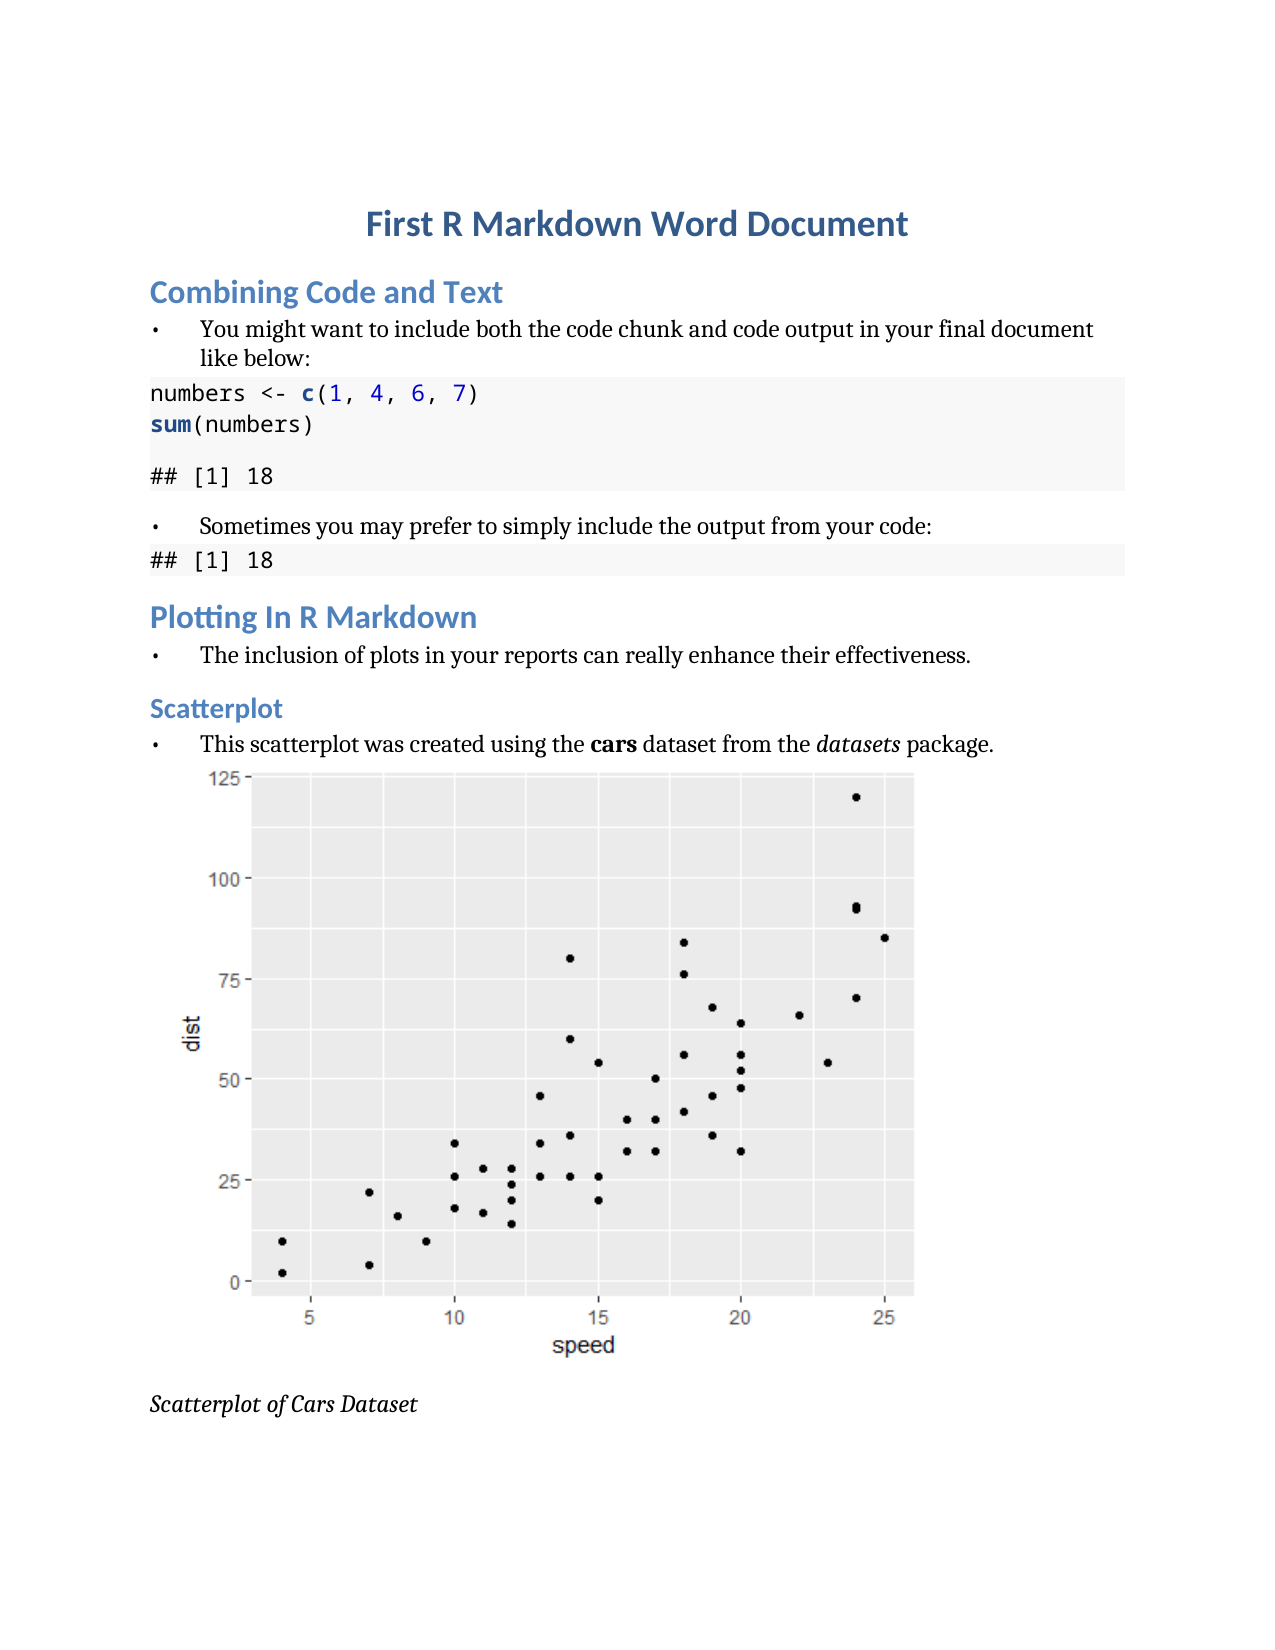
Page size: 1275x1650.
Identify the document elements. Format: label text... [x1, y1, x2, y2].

text numbers <- c(1, 4, 6, 7) sum(numbers) [315, 377, 1125, 439]
title First R Markdown Word Document [150, 200, 1125, 246]
subtitle Plotting In R Markdown [150, 597, 1125, 637]
subtitle Combining Code and Text [150, 271, 1125, 312]
picture [168, 762, 927, 1369]
list The inclusion of plots in your reports can really enhance their effectiveness. [150, 641, 1125, 670]
list Sometimes you may prefer to simply include the output from your code: [150, 512, 1125, 541]
list This scatterplot was created using the cars dataset from the datasets package. [150, 730, 1125, 759]
text ## [1] 18 [150, 460, 1125, 491]
text Scatterplot of Cars Dataset [150, 1390, 1125, 1418]
list You might want to include both the code chunk and code output in your final document like below: [150, 315, 1125, 373]
subtitle Scatterplot [150, 691, 1125, 726]
text ## [1] 18 [150, 544, 1125, 576]
